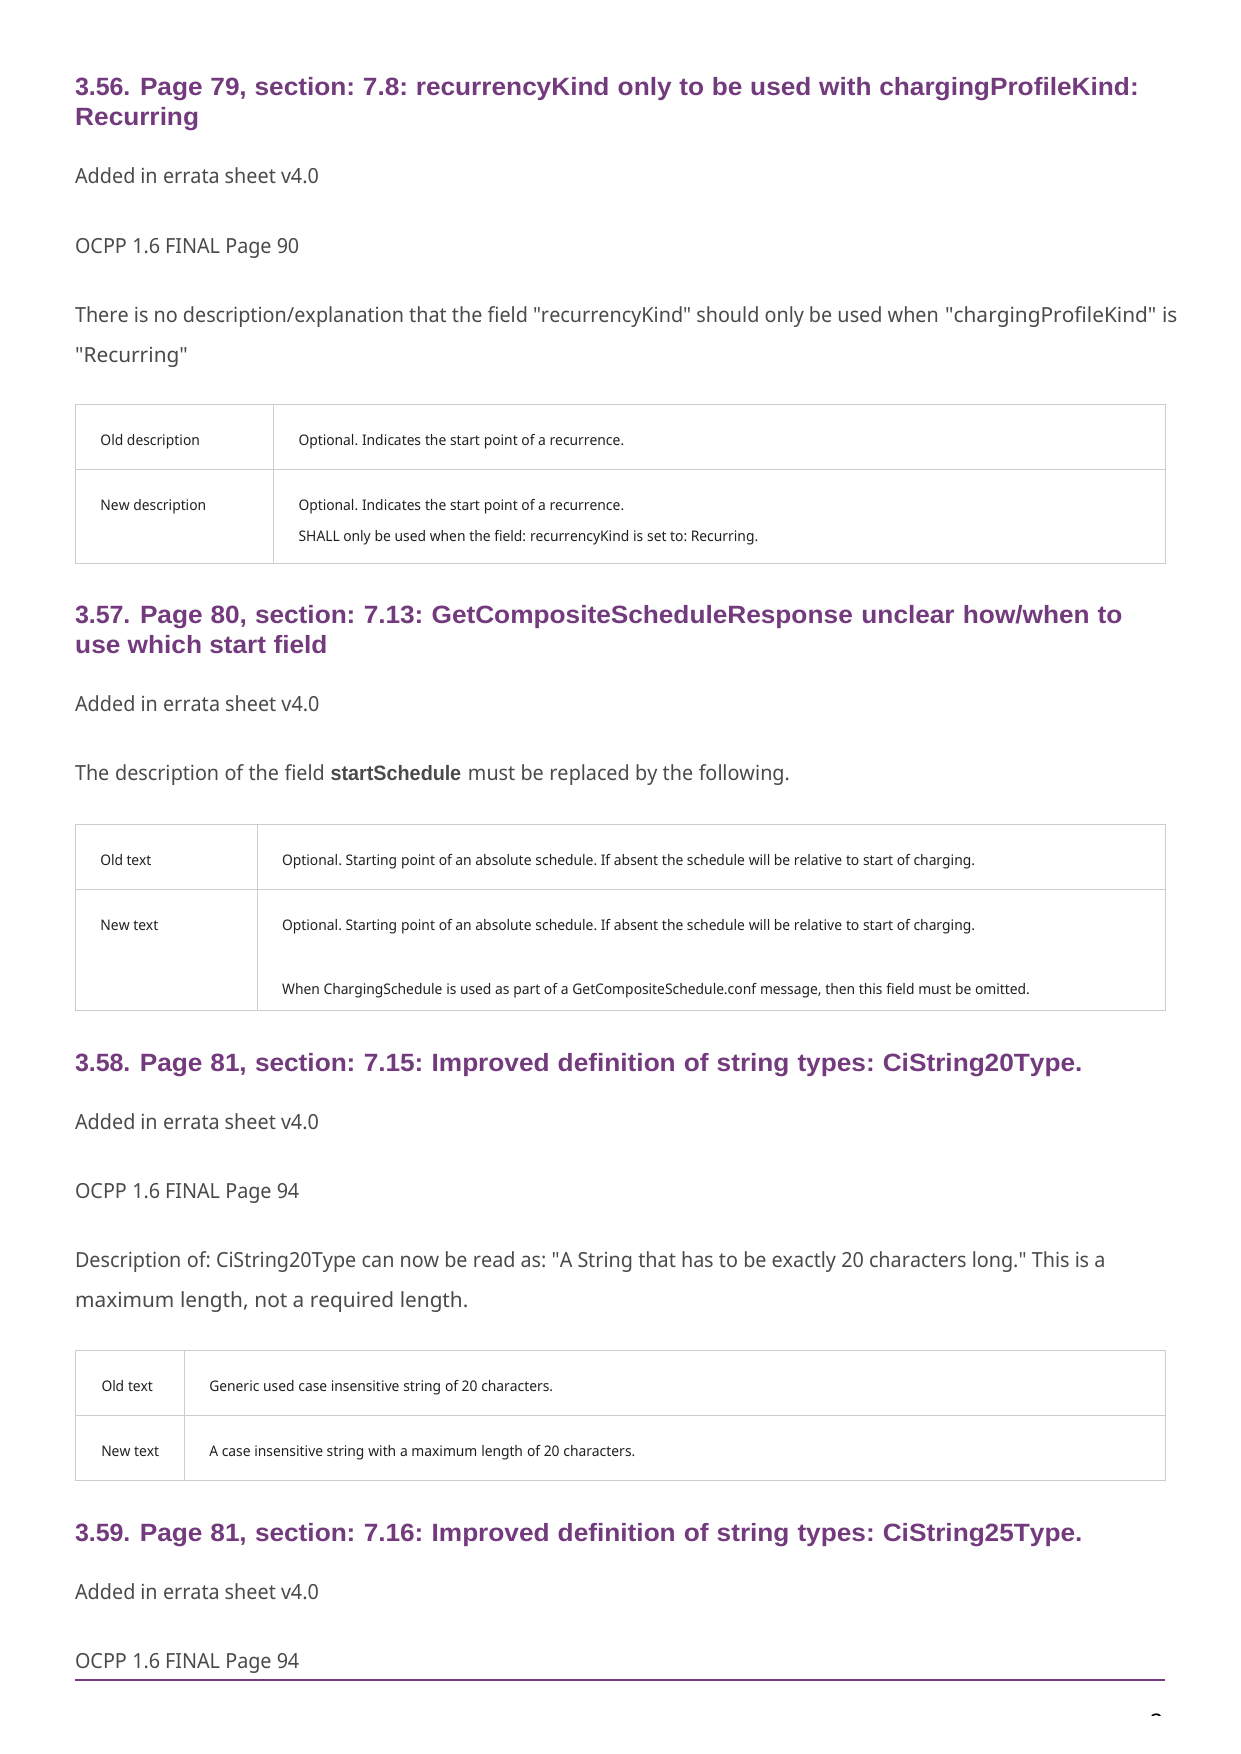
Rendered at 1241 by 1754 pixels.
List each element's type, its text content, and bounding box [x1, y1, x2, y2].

table_header Generic used case insensitive string of 20 characters. [185, 1351, 1165, 1415]
text Added in errata sheet v4.0 [75, 689, 1178, 718]
table_header Old text [76, 1351, 184, 1415]
text Added in errata sheet v4.0 OCPP 1.6 FINAL Page 90 [75, 162, 332, 259]
table_cell Optional. Starting point of an absolute schedule. If absent the schedule will be relative to start of charging. When ChargingSchedule is used as part of a GetCompositeSchedule.conf message, then this field must be omitted. [258, 890, 1165, 1010]
table_cell Optional. Indicates the start point of a recurrence. SHALL only be used when the field: recurrencyKind is set to: Recurring. [274, 470, 1165, 562]
table_cell New description [76, 470, 273, 562]
text Added in errata sheet v4.0 OCPP 1.6 FINAL Page 94 [75, 1577, 332, 1674]
table_cell New text [76, 890, 257, 1010]
text The description of the field startSchedule must be replaced by the following. [75, 758, 1178, 787]
text There is no description/explanation that the field "recurrencyKind" should only be used when "chargingProfileKind" is "Recurring" [75, 300, 1178, 368]
text Added in errata sheet v4.0 OCPP 1.6 FINAL Page 94 [75, 1107, 332, 1205]
table_header Old text [76, 825, 257, 889]
table_cell A case insensitive string with a maximum length of 20 characters. [185, 1416, 1165, 1480]
table_cell New text [76, 1416, 184, 1480]
subtitle Page 81, section: 7.15: Improved definition of string types: CiString20Type. [75, 1047, 1178, 1076]
subtitle Page 80, section: 7.13: GetCompositeScheduleResponse unclear how/when to use which start field [75, 600, 1129, 659]
subtitle Page 79, section: 7.8: recurrencyKind only to be used with chargingProfileKind: Recurring [75, 72, 1145, 131]
subtitle Page 81, section: 7.16: Improved definition of string types: CiString25Type. [75, 1517, 1178, 1546]
table_header Old description [76, 405, 273, 469]
text Description of: CiString20Type can now be read as: "A String that has to be exactly 20 characters long." This is a maximum length, not a required length. [75, 1245, 1178, 1314]
table_header Optional. Starting point of an absolute schedule. If absent the schedule will be relative to start of charging. [258, 825, 1165, 889]
table_header Optional. Indicates the start point of a recurrence. [274, 405, 1165, 469]
